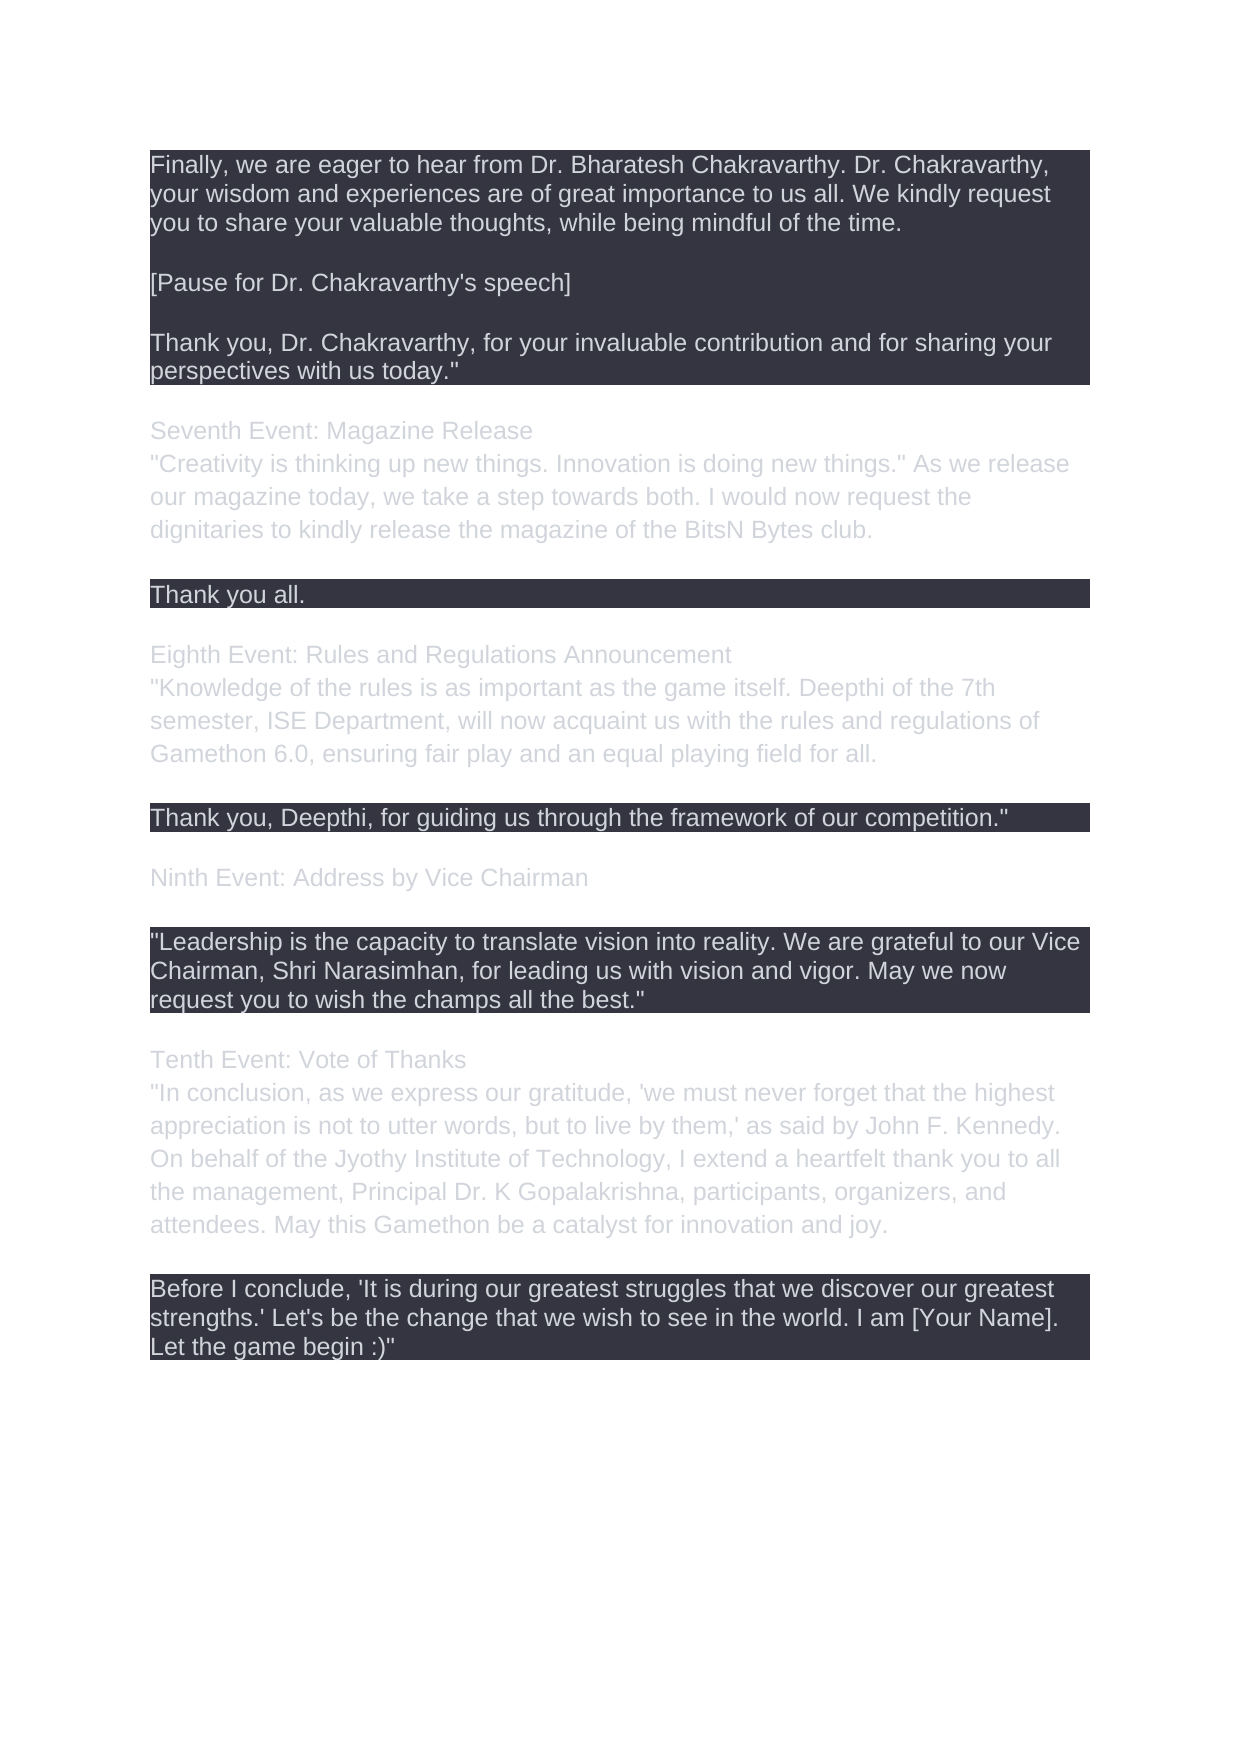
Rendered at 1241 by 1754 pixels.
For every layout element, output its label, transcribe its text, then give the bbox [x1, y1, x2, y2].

text "Creativity is thinking up new things. Innovation is doing new things." As we release our magazine today, we take a step towards both. I would now request the dignitaries to kindly release the magazine of the BitsN Bytes club. [150, 449, 1090, 544]
text [Pause for Dr. Chakravarthy's speech] [150, 267, 1090, 296]
text "Leadership is the capacity to translate vision into reality. We are grateful to our Vice Chairman, Shri Narasimhan, for leading us with vision and vigor. May we now request you to wish the champs all the best." [150, 927, 1090, 1013]
text Ninth Event: Address by Vice Chairman [150, 863, 1090, 892]
text Finally, we are eager to hear from Dr. Bharatesh Chakravarthy. Dr. Chakravarthy, your wisdom and experiences are of great importance to us all. We kindly request you to share your valuable thoughts, while being mindful of the time. [150, 150, 1090, 236]
text Before I conclude, 'It is during our greatest struggles that we discover our greatest strengths.' Let's be the change that we wish to see in the world. I am [Your Name]. Let the game begin :)" [150, 1274, 1090, 1360]
text Thank you, Dr. Chakravarthy, for your invaluable contribution and for sharing your perspectives with us today." [150, 327, 1090, 385]
text Tenth Event: Vote of Thanks [150, 1045, 1090, 1073]
text "Knowledge of the rules is as important as the game itself. Deepthi of the 7th semester, ISE Department, will now acquaint us with the rules and regulations of Gamethon 6.0, ensuring fair play and an equal playing field for all. [150, 673, 1090, 767]
text Eighth Event: Rules and Regulations Announcement [150, 639, 1090, 668]
text Thank you, Deepthi, for guiding us through the framework of our competition." [150, 803, 1090, 832]
text Seventh Event: Magazine Release [150, 416, 1090, 445]
text "In conclusion, as we express our gratitude, 'we must never forget that the highest appreciation is not to utter words, but to live by them,' as said by John F. Kennedy. On behalf of the Jyothy Institute of Technology, I extend a heartfelt thank you to all the management, Principal Dr. K Gopalakrishna, participants, organizers, and attendees. May this Gamethon be a catalyst for innovation and joy. [150, 1078, 1090, 1238]
text Thank you all. [150, 579, 1090, 608]
